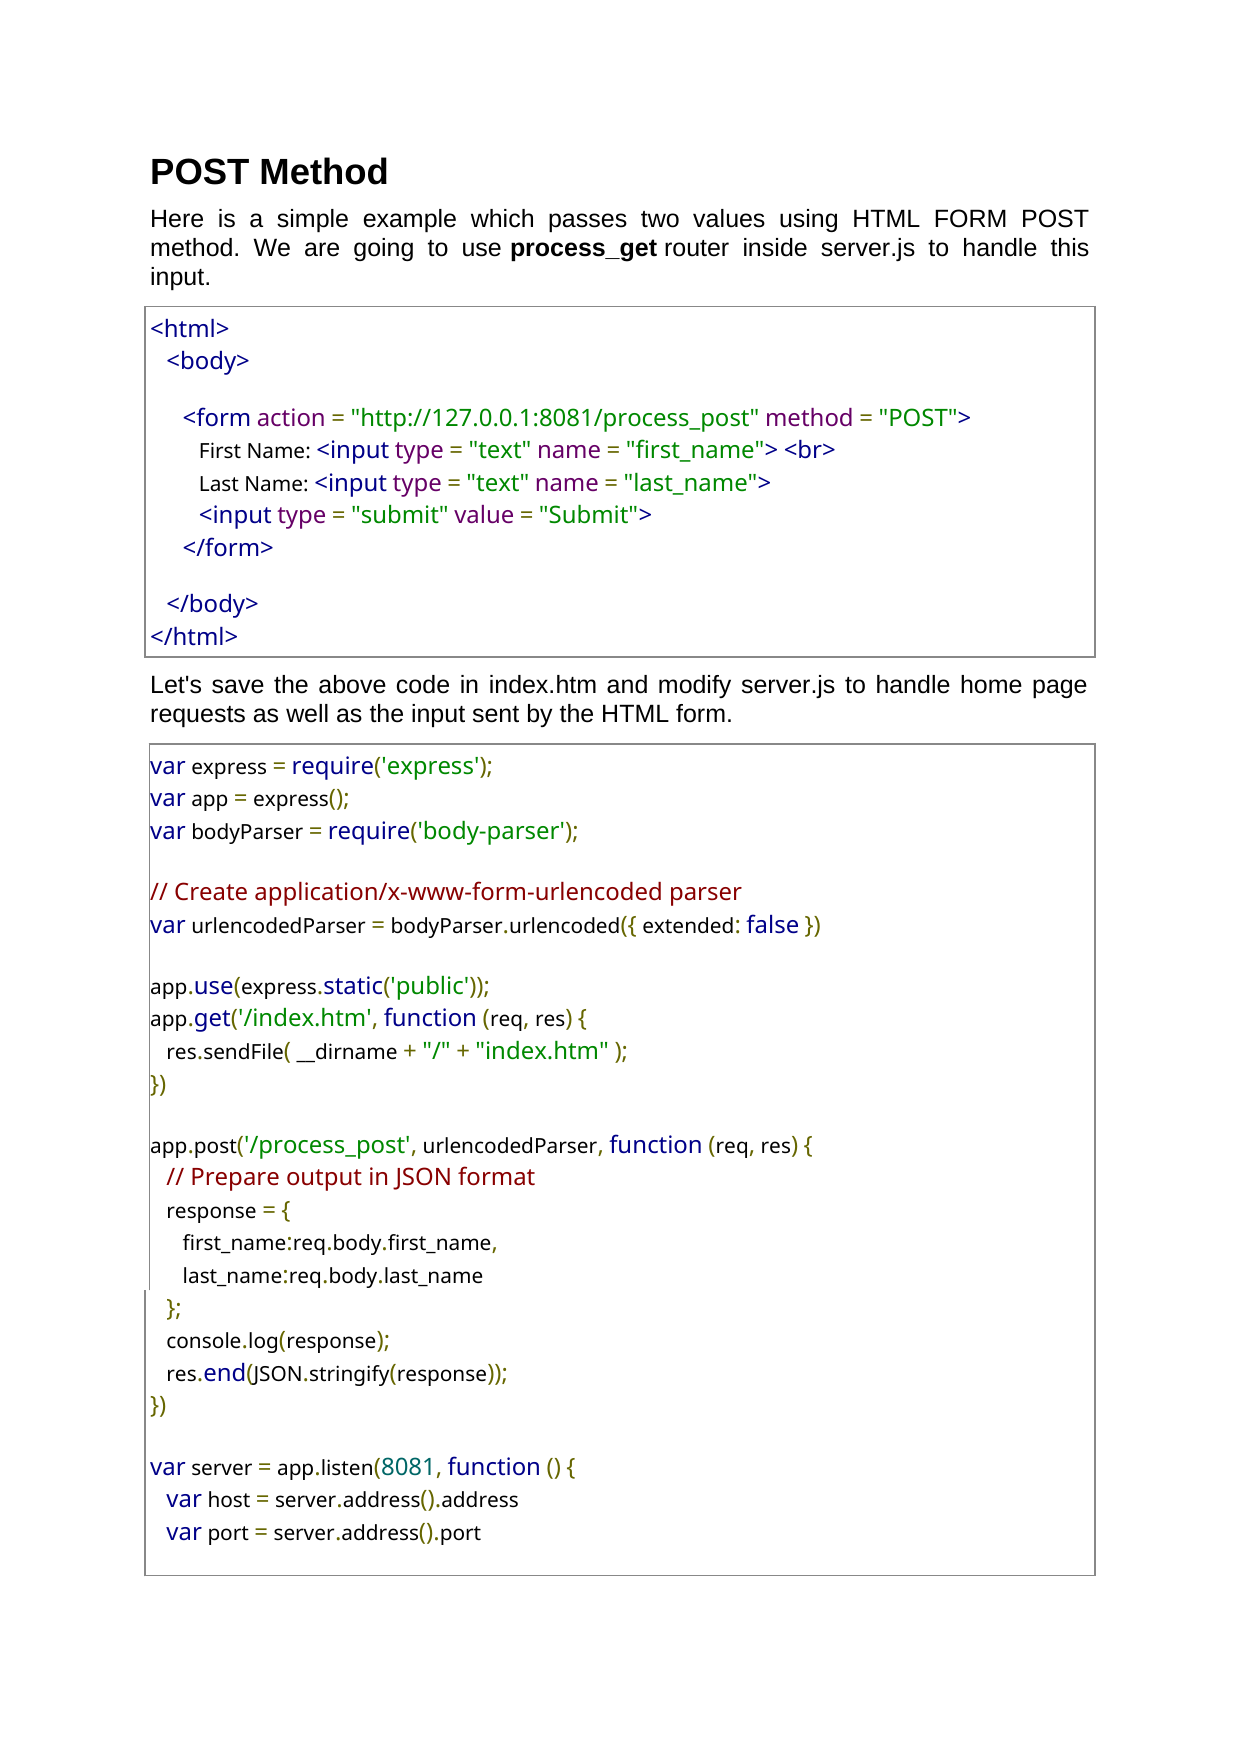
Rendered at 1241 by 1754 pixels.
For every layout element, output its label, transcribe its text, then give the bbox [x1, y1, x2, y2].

text var host = server.address().address [150, 1482, 1090, 1514]
text }) [150, 1388, 1090, 1421]
text first_name:req.body.first_name, [150, 1225, 1090, 1258]
text }; [150, 1290, 1090, 1323]
text app.use(express.static('public')); [150, 968, 1090, 1001]
text app.post('/process_post', urlencodedParser, function (req, res) { [150, 1127, 1090, 1160]
text response = { [150, 1193, 1090, 1225]
text var server = app.listen(8081, function () { [150, 1449, 1090, 1482]
text var app = express(); [150, 781, 1090, 814]
text console.log(response); [150, 1323, 1090, 1356]
text </form> [150, 531, 1090, 563]
text <body> [150, 344, 1090, 377]
text last_name:req.body.last_name [150, 1258, 1090, 1290]
text app.get('/index.htm', function (req, res) { [150, 1001, 1090, 1034]
text <input type = "submit" value = "Submit"> [150, 498, 1090, 531]
text First Name: <input type = "text" name = "first_name"> <br> [150, 433, 1090, 466]
text </body> [150, 587, 1090, 614]
subtitle POST Method [150, 150, 1090, 192]
text Here is a simple example which passes two values using HTML FORM POST method. We are going to use process_get router inside server.js to handle this input. [150, 204, 1090, 291]
text <html> [146, 307, 1094, 344]
text }) [150, 1066, 1090, 1099]
text // Prepare output in JSON format [150, 1160, 1090, 1193]
text res.sendFile( __dirname + "/" + "index.htm" ); [150, 1034, 1090, 1066]
text var port = server.address().port [150, 1514, 1090, 1547]
text // Create application/x-www-form-urlencoded parser [150, 875, 1090, 907]
text var express = require('express'); [150, 745, 1094, 781]
text Let's save the above code in index.htm and modify server.js to handle home page requests as well as the input sent by the HTML form. [150, 670, 1090, 728]
text res.end(JSON.stringify(response)); [150, 1356, 1090, 1388]
text var urlencodedParser = bodyParser.urlencoded({ extended: false }) [150, 907, 1090, 940]
text <form action = "http://127.0.0.1:8081/process_post" method = "POST"> [150, 400, 1090, 433]
text Last Name: <input type = "text" name = "last_name"> [150, 466, 1090, 498]
text </html> [146, 614, 1094, 656]
text var bodyParser = require('body-parser'); [150, 814, 1090, 846]
